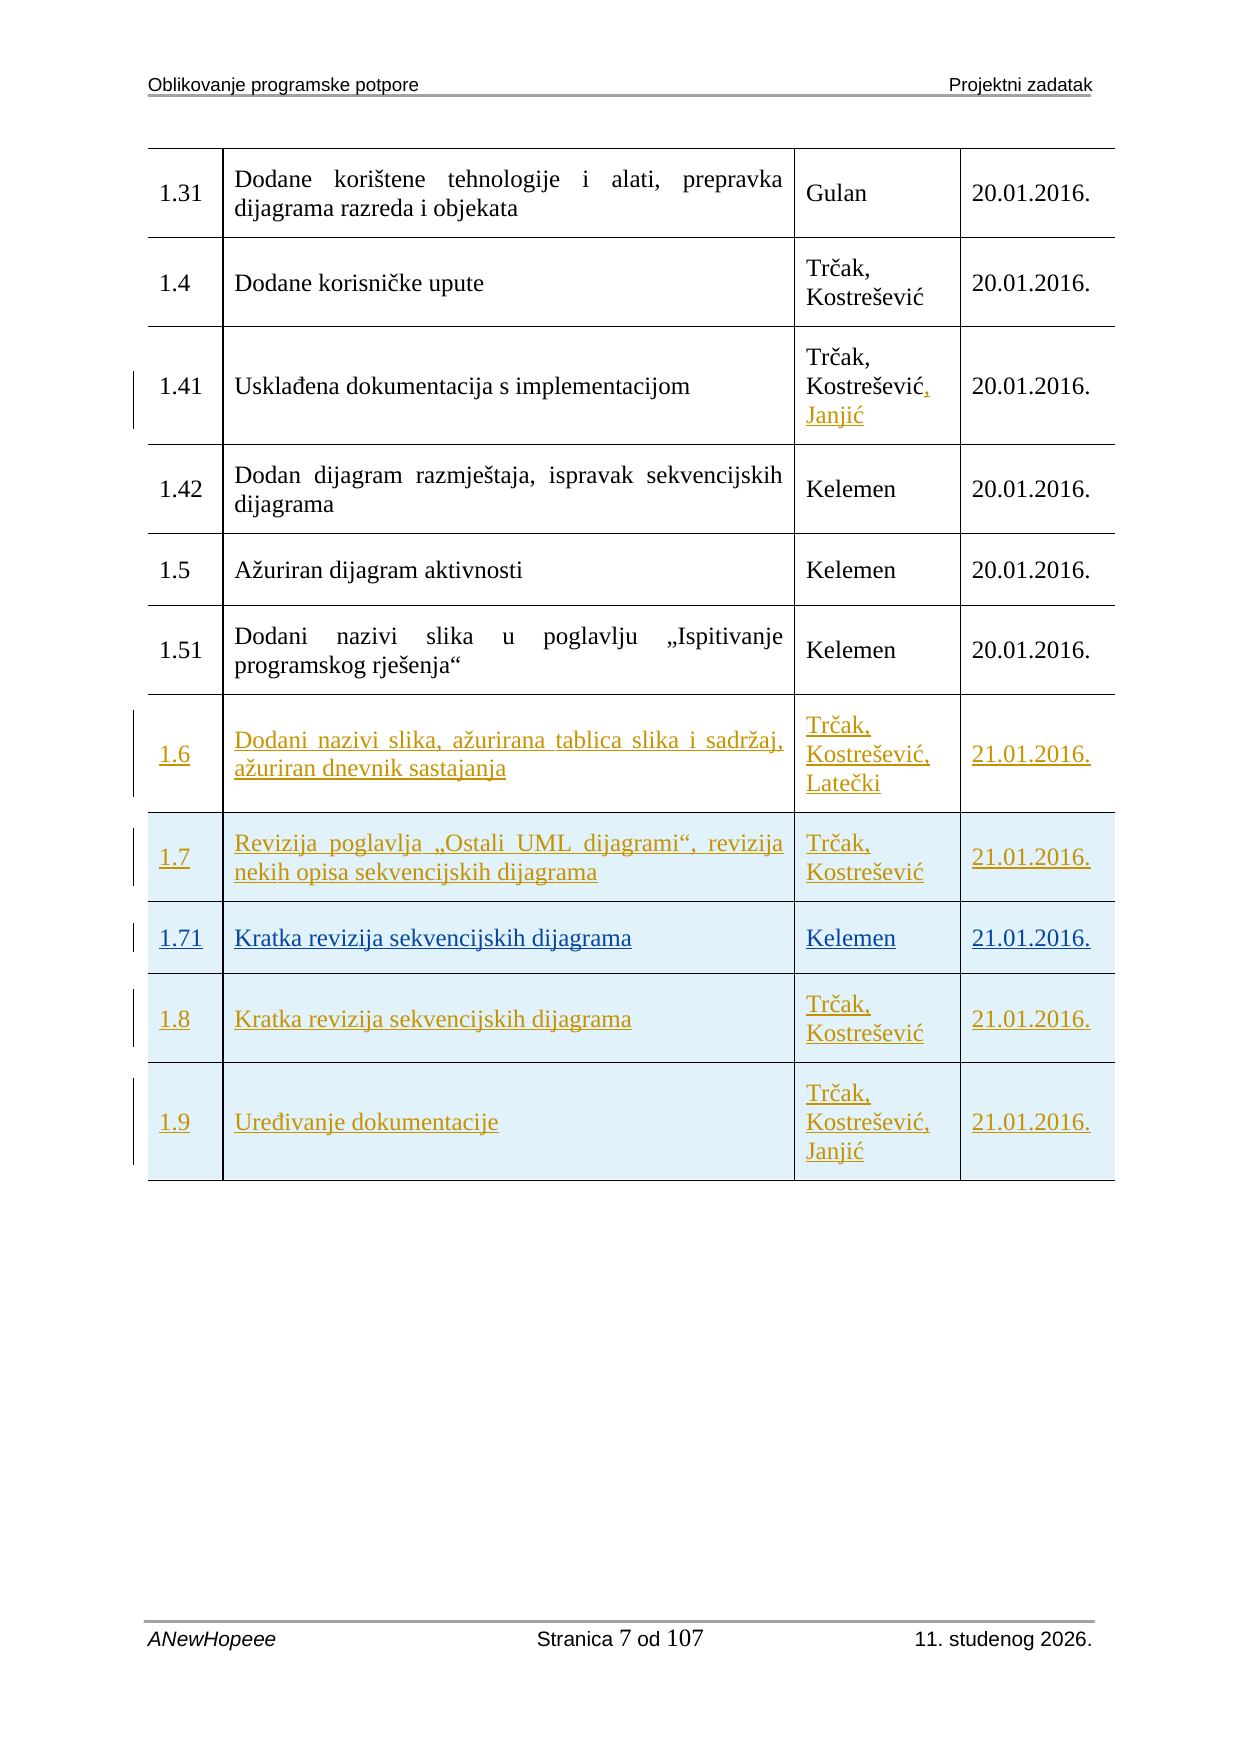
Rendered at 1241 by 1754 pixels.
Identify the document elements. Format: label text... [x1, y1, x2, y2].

table_cell [224, 695, 794, 812]
table_cell 20.01.2016. [961, 327, 1115, 443]
table_cell [961, 695, 1115, 812]
table_cell Usklađena dokumentacija s implementacijom [224, 327, 794, 443]
table_cell 1.4 [148, 238, 222, 326]
table_cell Dodani nazivi slika u poglavlju „Ispitivanje programskog rješenja“ [224, 606, 794, 694]
table_cell Kelemen [795, 534, 960, 605]
table_cell Dodan dijagram razmještaja, ispravak sekvencijskih dijagrama [224, 445, 794, 533]
table_cell 20.01.2016. [961, 534, 1115, 605]
table_cell Kelemen [795, 606, 960, 694]
table_cell [795, 695, 960, 812]
table_cell Ažuriran dijagram aktivnosti [224, 534, 794, 605]
table_cell Trčak, Kostrešević [795, 238, 960, 326]
table_cell 20.01.2016. [961, 606, 1115, 694]
table_cell 1.31 [148, 149, 222, 237]
table_cell 20.01.2016. [961, 445, 1115, 533]
table_cell 20.01.2016. [961, 238, 1115, 326]
table_cell Dodane korištene tehnologije i alati, prepravka dijagrama razreda i objekata [224, 149, 794, 237]
table_cell 1.5 [148, 534, 222, 605]
table_cell Kelemen [795, 445, 960, 533]
table_cell [148, 695, 222, 812]
table_cell 1.51 [148, 606, 222, 694]
table_cell 1.42 [148, 445, 222, 533]
table_cell Dodane korisničke upute [224, 238, 794, 326]
table_cell 1.41 [148, 327, 222, 443]
table_cell Trčak, Kostrešević [795, 327, 960, 443]
table_cell Gulan [795, 149, 960, 237]
table_cell 20.01.2016. [961, 149, 1115, 237]
